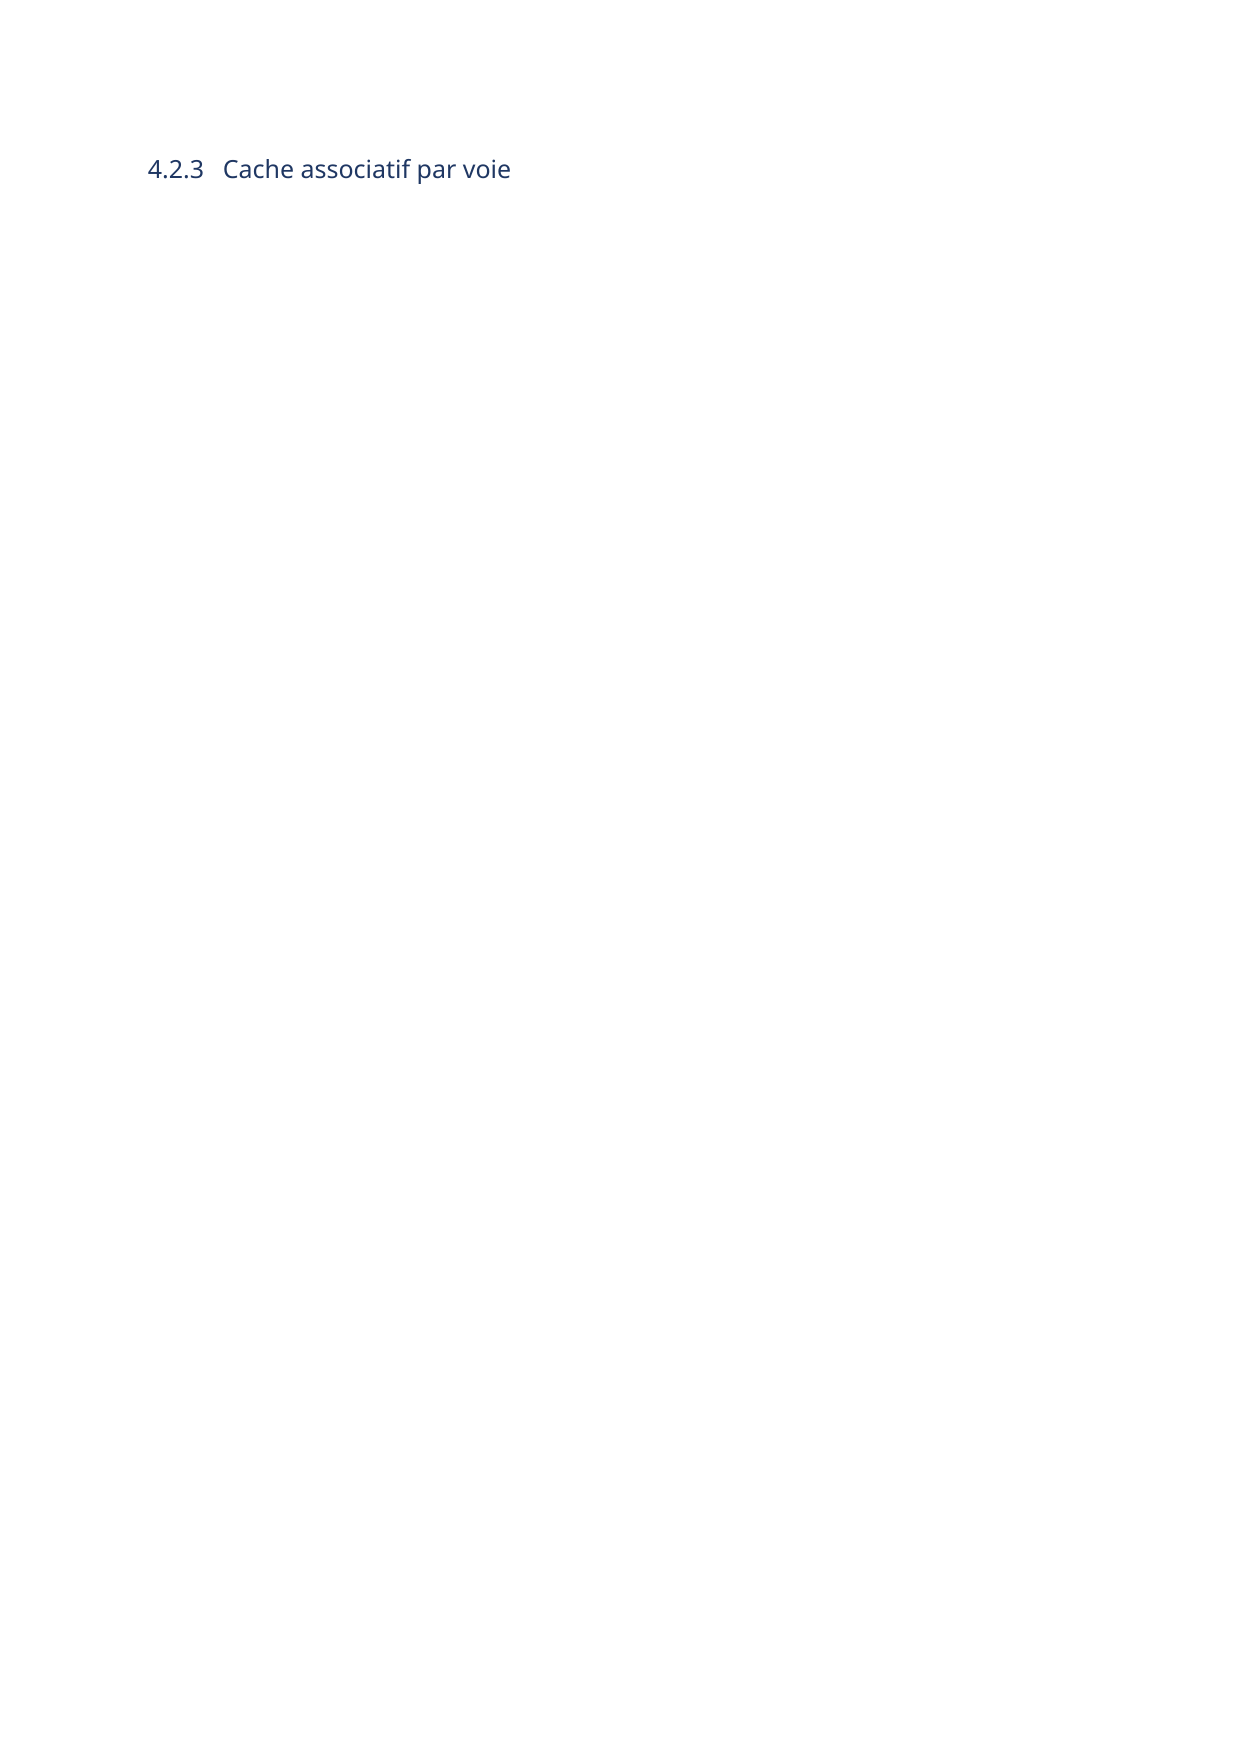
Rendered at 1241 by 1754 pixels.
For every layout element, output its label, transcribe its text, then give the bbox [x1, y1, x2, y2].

subtitle Cache associatif par voie [148, 152, 1093, 186]
